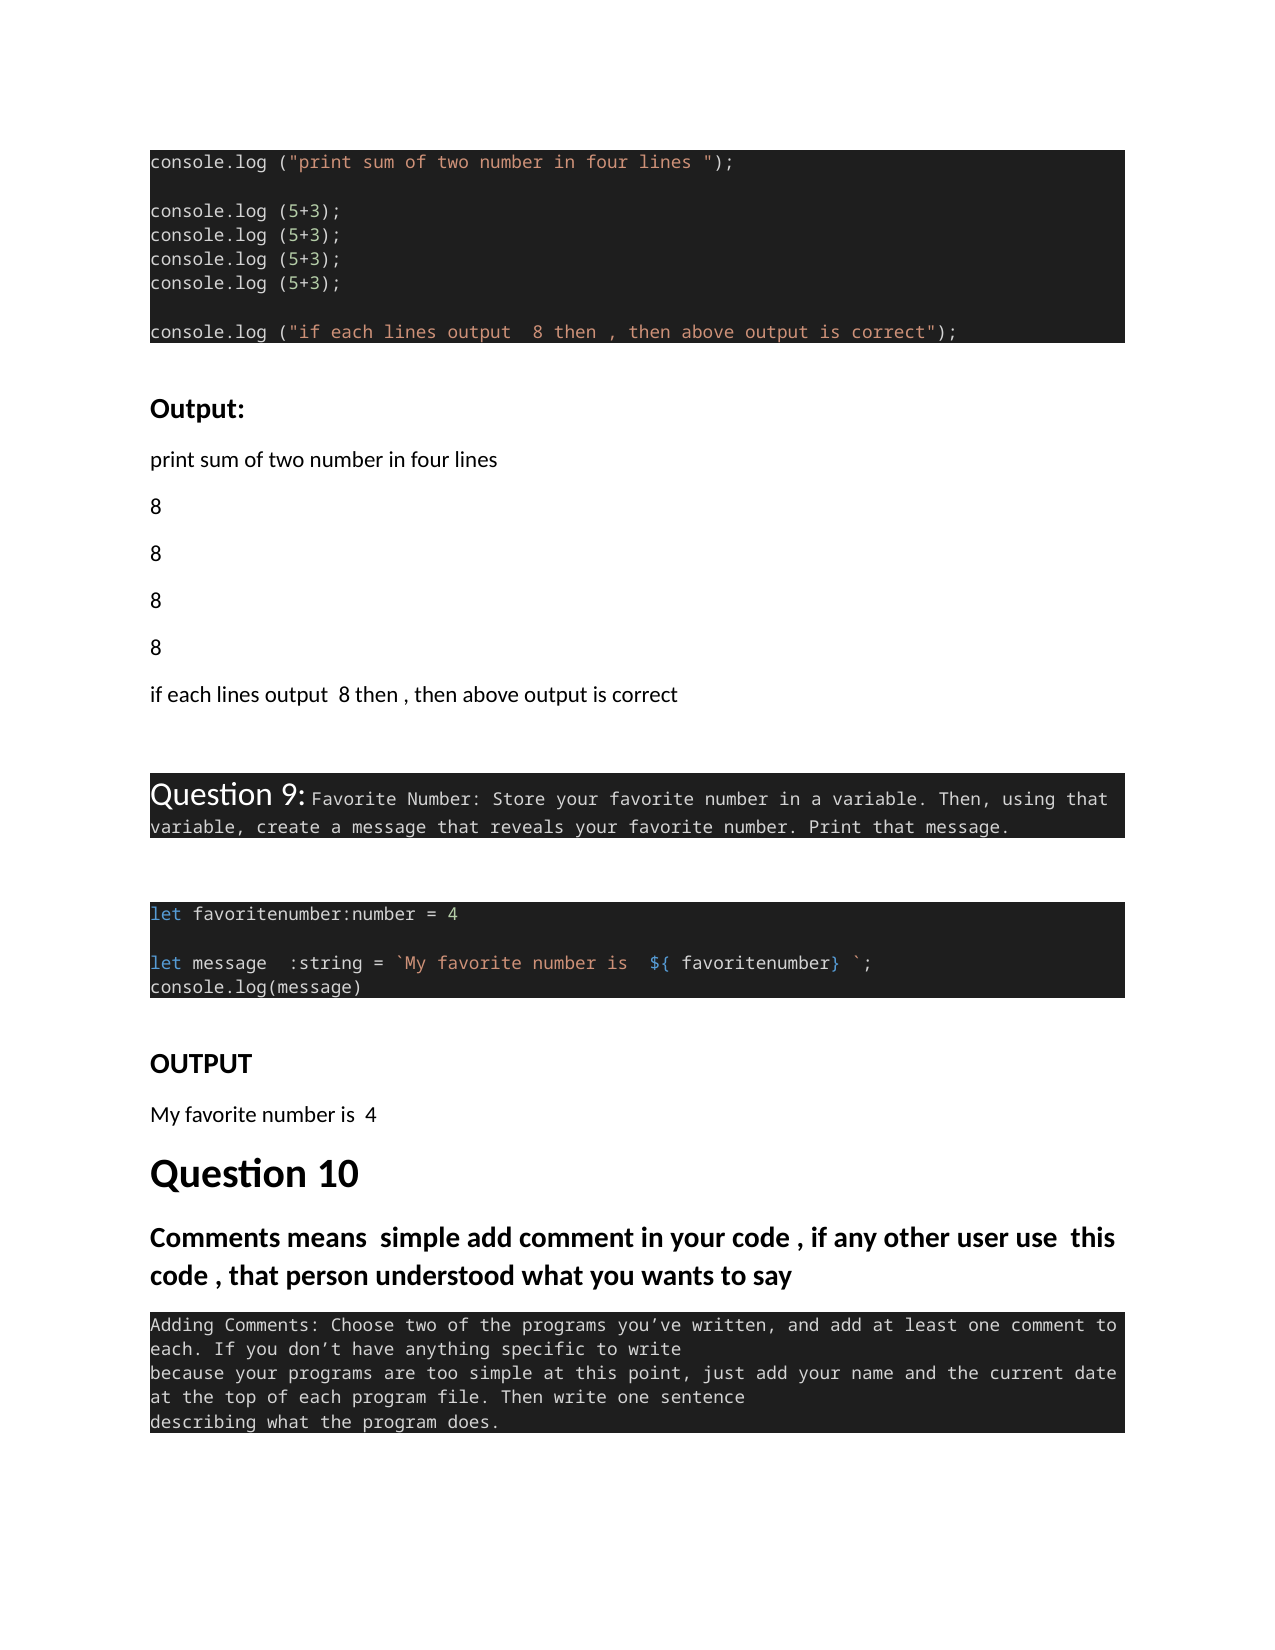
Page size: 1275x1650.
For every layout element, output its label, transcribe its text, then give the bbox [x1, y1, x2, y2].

text print sum of two number in four lines [150, 445, 1125, 473]
text Question 10 [150, 1147, 1125, 1198]
text 8 [150, 539, 1125, 567]
text console.log (5+3); [150, 222, 1125, 247]
text 8 [150, 492, 1125, 520]
text Comments means simple add comment in your code , if any other user use this code , that person understood what you wants to say [150, 1219, 1125, 1293]
text Output: [150, 390, 1125, 426]
text console.log (5+3); [150, 198, 1125, 222]
text if each lines output 8 then , then above output is correct [150, 680, 1125, 708]
text OUTPUT [150, 1045, 1125, 1081]
text console.log ("print sum of two number in four lines "); [150, 150, 1125, 174]
text 8 [150, 586, 1125, 614]
text Adding Comments: Choose two of the programs you’ve written, and add at least one comment to each. If you don’t have anything specific to write [150, 1312, 1125, 1361]
text Question 9: Favorite Number: Store your favorite number in a variable. Then, using that variable, create a message that reveals your favorite number. Print that message. [150, 773, 1125, 838]
text let message :string = `My favorite number is ${ favoritenumber} `; [150, 950, 1125, 974]
text let favoritenumber:number = 4 [150, 902, 1125, 926]
text 8 [150, 633, 1125, 661]
text because your programs are too simple at this point, just add your name and the current date at the top of each program file. Then write one sentence [150, 1361, 1125, 1409]
text describing what the program does. [150, 1409, 1125, 1433]
text My favorite number is 4 [150, 1101, 1125, 1128]
text console.log (5+3); [150, 247, 1125, 271]
text console.log(message) [150, 974, 1125, 998]
text console.log ("if each lines output 8 then , then above output is correct"); [150, 319, 1125, 343]
text console.log (5+3); [150, 271, 1125, 295]
